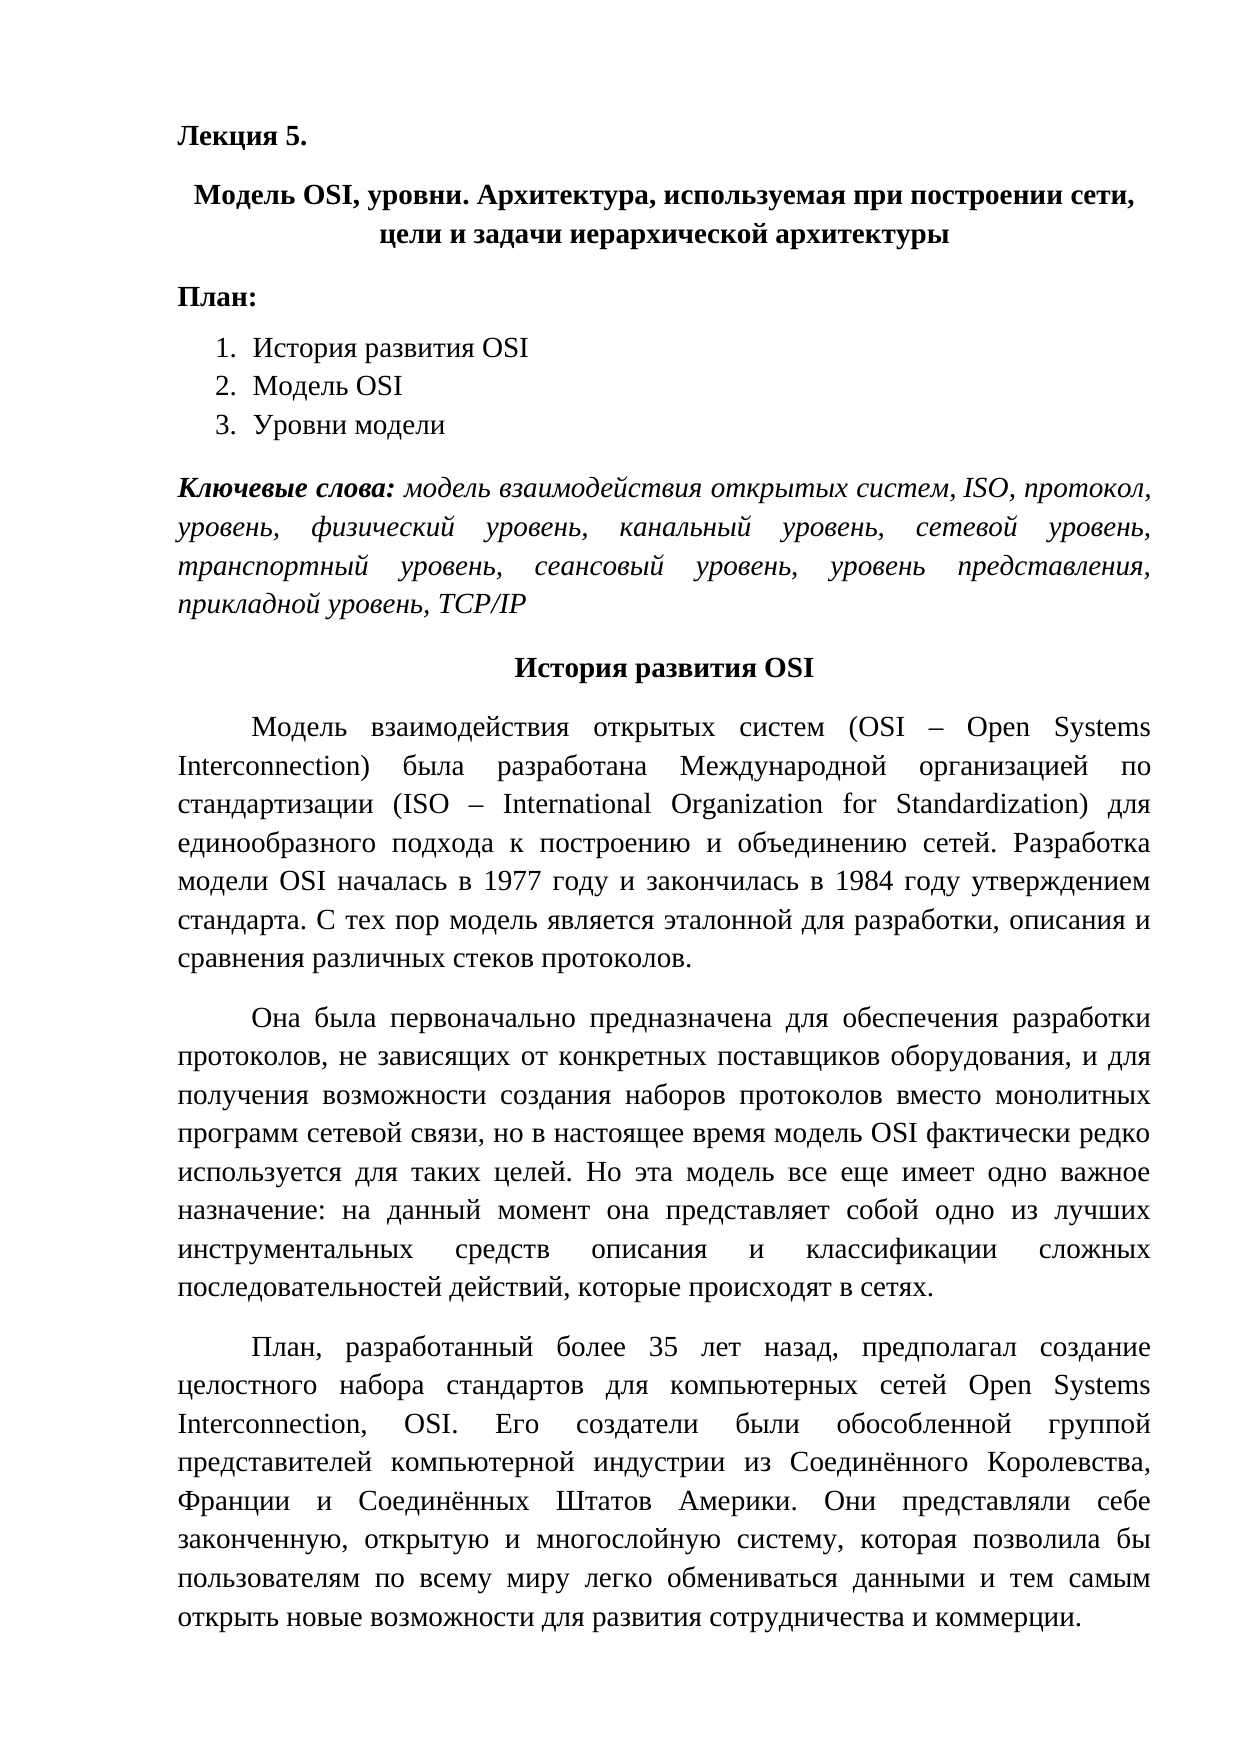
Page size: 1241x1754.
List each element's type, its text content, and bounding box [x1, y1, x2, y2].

list Уровни модели [215, 407, 1152, 441]
list История развития OSI [215, 330, 1152, 363]
text План: [177, 279, 1152, 313]
text Ключевые слова: модель взаимодействия открытых систем, ISO, протокол, уровень, физический уровень, канальный уровень, сетевой уровень, транспортный уровень, сеансовый уровень, уровень представления, прикладной уровень, TCP/IP [177, 471, 1152, 620]
text План, разработанный более 35 лет назад, предполагал создание целостного набора стандартов для компьютерных сетей Open Systems Interconnection, OSI. Его создатели были обособленной группой представителей компьютерной индустрии из Соединённого Королевства, Франции и Соединённых Штатов Америки. Они представляли себе законченную, открытую и многослойную систему, которая позволила бы пользователям по всему миру легко обмениваться данными и тем самым открыть новые возможности для развития сотрудничества и коммерции. [177, 1329, 1152, 1632]
text Модель взаимодействия открытых систем (OSI – Open Systems Interconnection) была разработана Международной организацией по стандартизации (ISO – International Organization for Standardization) для единообразного подхода к построению и объединению сетей. Разработка модели OSI началась в 1977 году и закончилась в 1984 году утверждением стандарта. С тех пор модель является эталонной для разработки, описания и сравнения различных стеков протоколов. [177, 709, 1152, 974]
text История развития OSI [177, 650, 1152, 683]
text Она была первоначально предназначена для обеспечения разработки протоколов, не зависящих от конкретных поставщиков оборудования, и для получения возможности создания наборов протоколов вместо монолитных программ сетевой связи, но в настоящее время модель OSI фактически редко используется для таких целей. Но эта модель все еще имеет одно важное назначение: на данный момент она представляет собой одно из лучших инструментальных средств описания и классификации сложных последовательностей действий, которые происходят в сетях. [177, 1000, 1152, 1303]
text Лекция 5. [177, 118, 1152, 152]
text Модель OSI, уровни. Архитектура, используемая при построении сети, цели и задачи иерархической архитектуры [177, 177, 1152, 249]
list Модель OSI [215, 368, 1152, 402]
